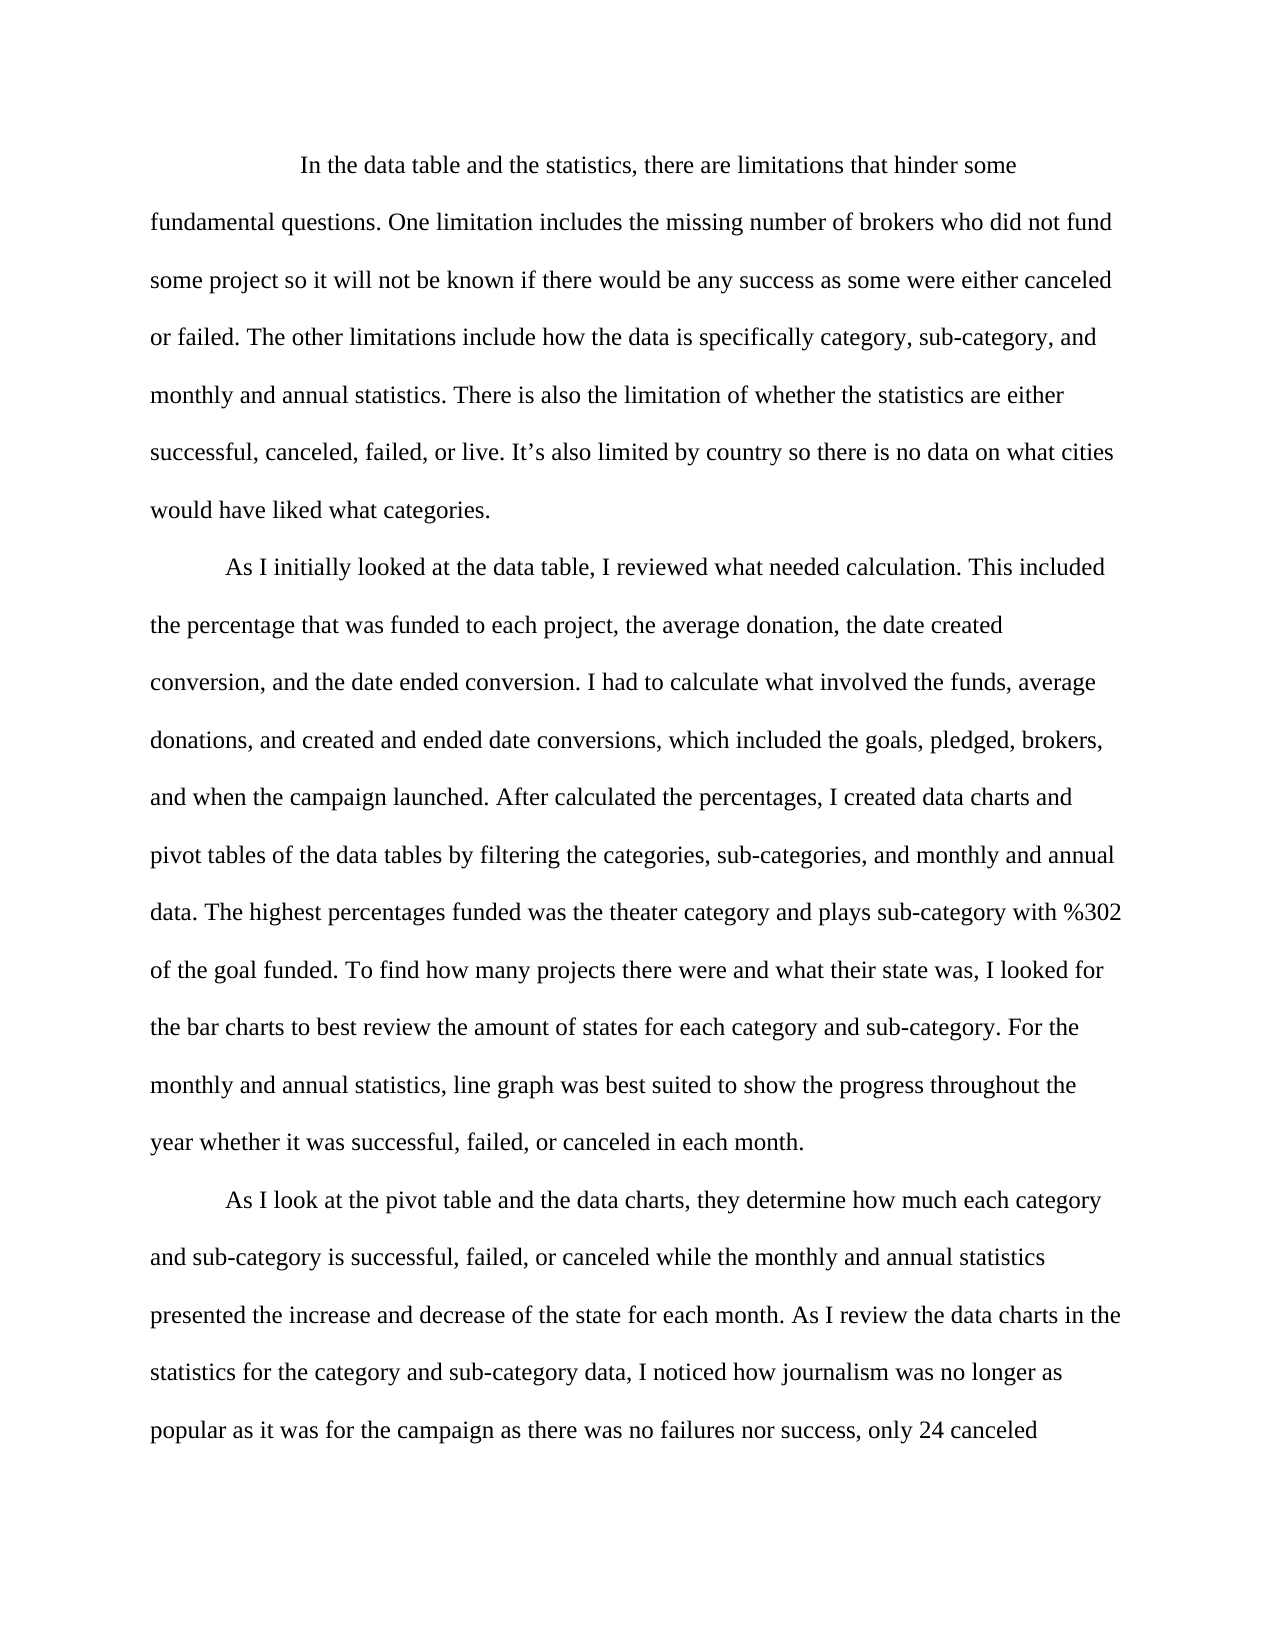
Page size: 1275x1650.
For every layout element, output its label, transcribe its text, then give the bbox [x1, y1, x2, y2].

text As I initially looked at the data table, I reviewed what needed calculation. This included the percentage that was funded to each project, the average donation, the date created conversion, and the date ended conversion. I had to calculate what involved the funds, average donations, and created and ended date conversions, which included the goals, pledged, brokers, and when the campaign launched. After calculated the percentages, I created data charts and pivot tables of the data tables by filtering the categories, sub-categories, and monthly and annual data. The highest percentages funded was the theater category and plays sub-category with %302 of the goal funded. To find how many projects there were and what their state was, I looked for the bar charts to best review the amount of states for each category and sub-category. For the monthly and annual statistics, line graph was best suited to show the progress throughout the year whether it was successful, failed, or canceled in each month. [150, 552, 1125, 1156]
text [150, 1185, 1125, 1444]
text In the data table and the statistics, there are limitations that hinder some fundamental questions. One limitation includes the missing number of brokers who did not fund some project so it will not be known if there would be any success as some were either canceled or failed. The other limitations include how the data is specifically category, sub-category, and monthly and annual statistics. There is also the limitation of whether the statistics are either successful, canceled, failed, or live. It’s also limited by country so there is no data on what cities would have liked what categories. [150, 150, 1125, 524]
